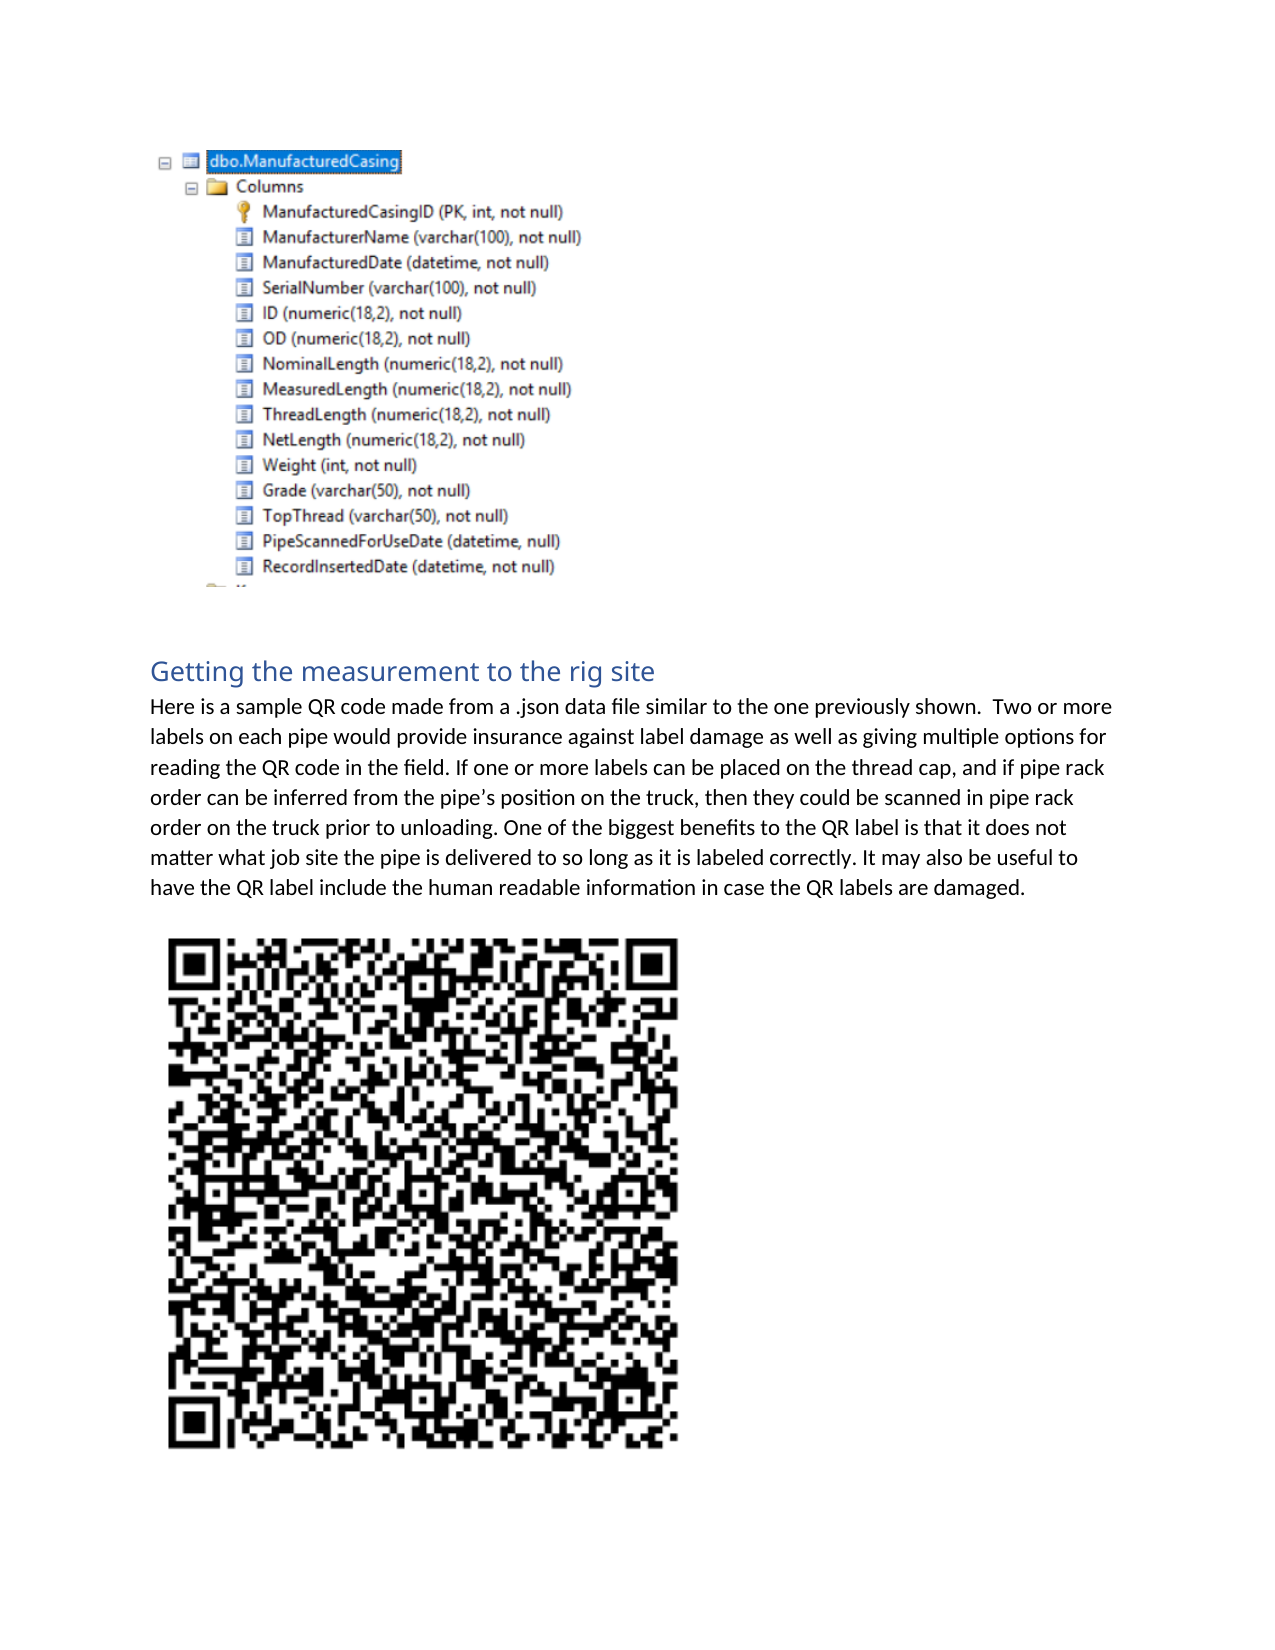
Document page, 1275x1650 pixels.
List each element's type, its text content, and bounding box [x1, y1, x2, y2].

subtitle Getting the measurement to the rig site [150, 652, 1125, 689]
picture [150, 150, 603, 587]
text Here is a sample QR code made from a .json data file similar to the one previously shown. Two or more labels on each pipe would provide insurance against label damage as well as giving multiple options for reading the QR code in the field. If one or more labels can be placed on the thread cap, and if pipe rack order can be inferred from the pipe’s position on the truck, then they could be scanned in pipe rack order on the truck prior to unloading. One of the biggest benefits to the QR label is that it does not matter what job site the pipe is delivered to so long as it is labeled correctly. It may also be useful to have the QR label include the human readable information in case the QR labels are damaged. [150, 692, 1125, 902]
picture [150, 920, 697, 1468]
